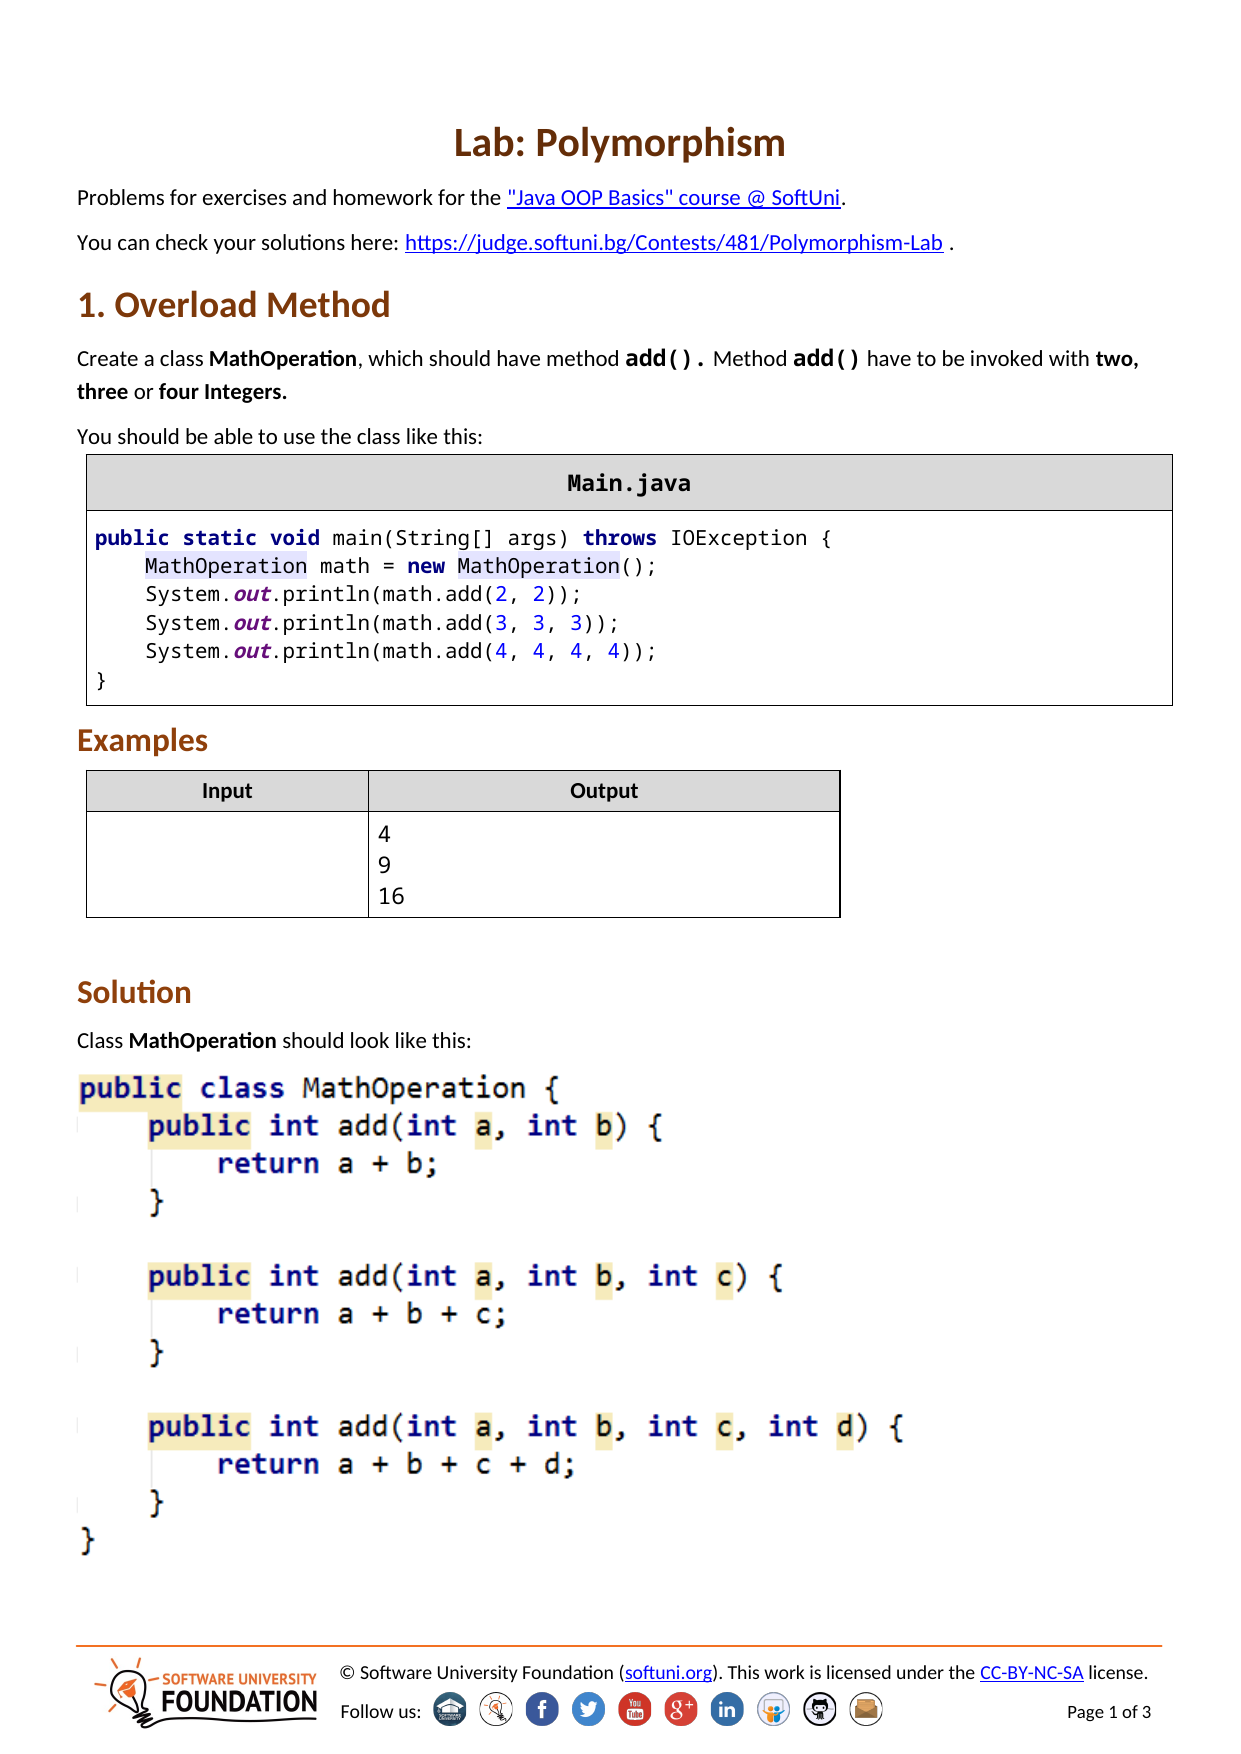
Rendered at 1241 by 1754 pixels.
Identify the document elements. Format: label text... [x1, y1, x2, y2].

table_header Output [369, 771, 839, 811]
text Create a class MathOperation, which should have method add(). Method add() have to be invoked with two, three or four Integers. [77, 342, 1163, 405]
picture [572, 1692, 605, 1726]
picture [433, 1692, 467, 1726]
picture [664, 1692, 698, 1726]
text You can check your solutions here: https://judge.softuni.bg/Contests/481/Polymorphism-Lab . [77, 228, 1163, 256]
table_header Main.java [87, 455, 1172, 510]
subtitle Overload Method [77, 281, 1163, 327]
picture [849, 1692, 883, 1726]
picture [757, 1692, 790, 1726]
subtitle Examples [77, 719, 1163, 759]
picture [76, 1071, 915, 1568]
table_cell public static void main(String[] args) throws IOException { MathOperation math = new MathOperation(); System.out.println(math.add(2, 2)); System.out.println(math.add(3, 3, 3)); System.out.println(math.add(4, 4, 4, 4)); } [87, 511, 1172, 705]
text You should be able to use the class like this: [77, 422, 1163, 450]
picture [479, 1692, 513, 1726]
text Problems for exercises and homework for the "Java OOP Basics" course @ SoftUni. [77, 183, 1163, 211]
subtitle Lab: Polymorphism [77, 116, 1163, 167]
picture [803, 1692, 837, 1726]
subtitle Solution [77, 971, 1163, 1012]
text Class MathOperation should look like this: [77, 1026, 1163, 1054]
picture [93, 1656, 317, 1729]
picture [525, 1692, 559, 1726]
table_header Input [87, 771, 368, 811]
table_cell [87, 812, 368, 917]
picture [710, 1692, 744, 1726]
table_cell 4 9 16 [369, 812, 839, 917]
picture [618, 1692, 652, 1726]
